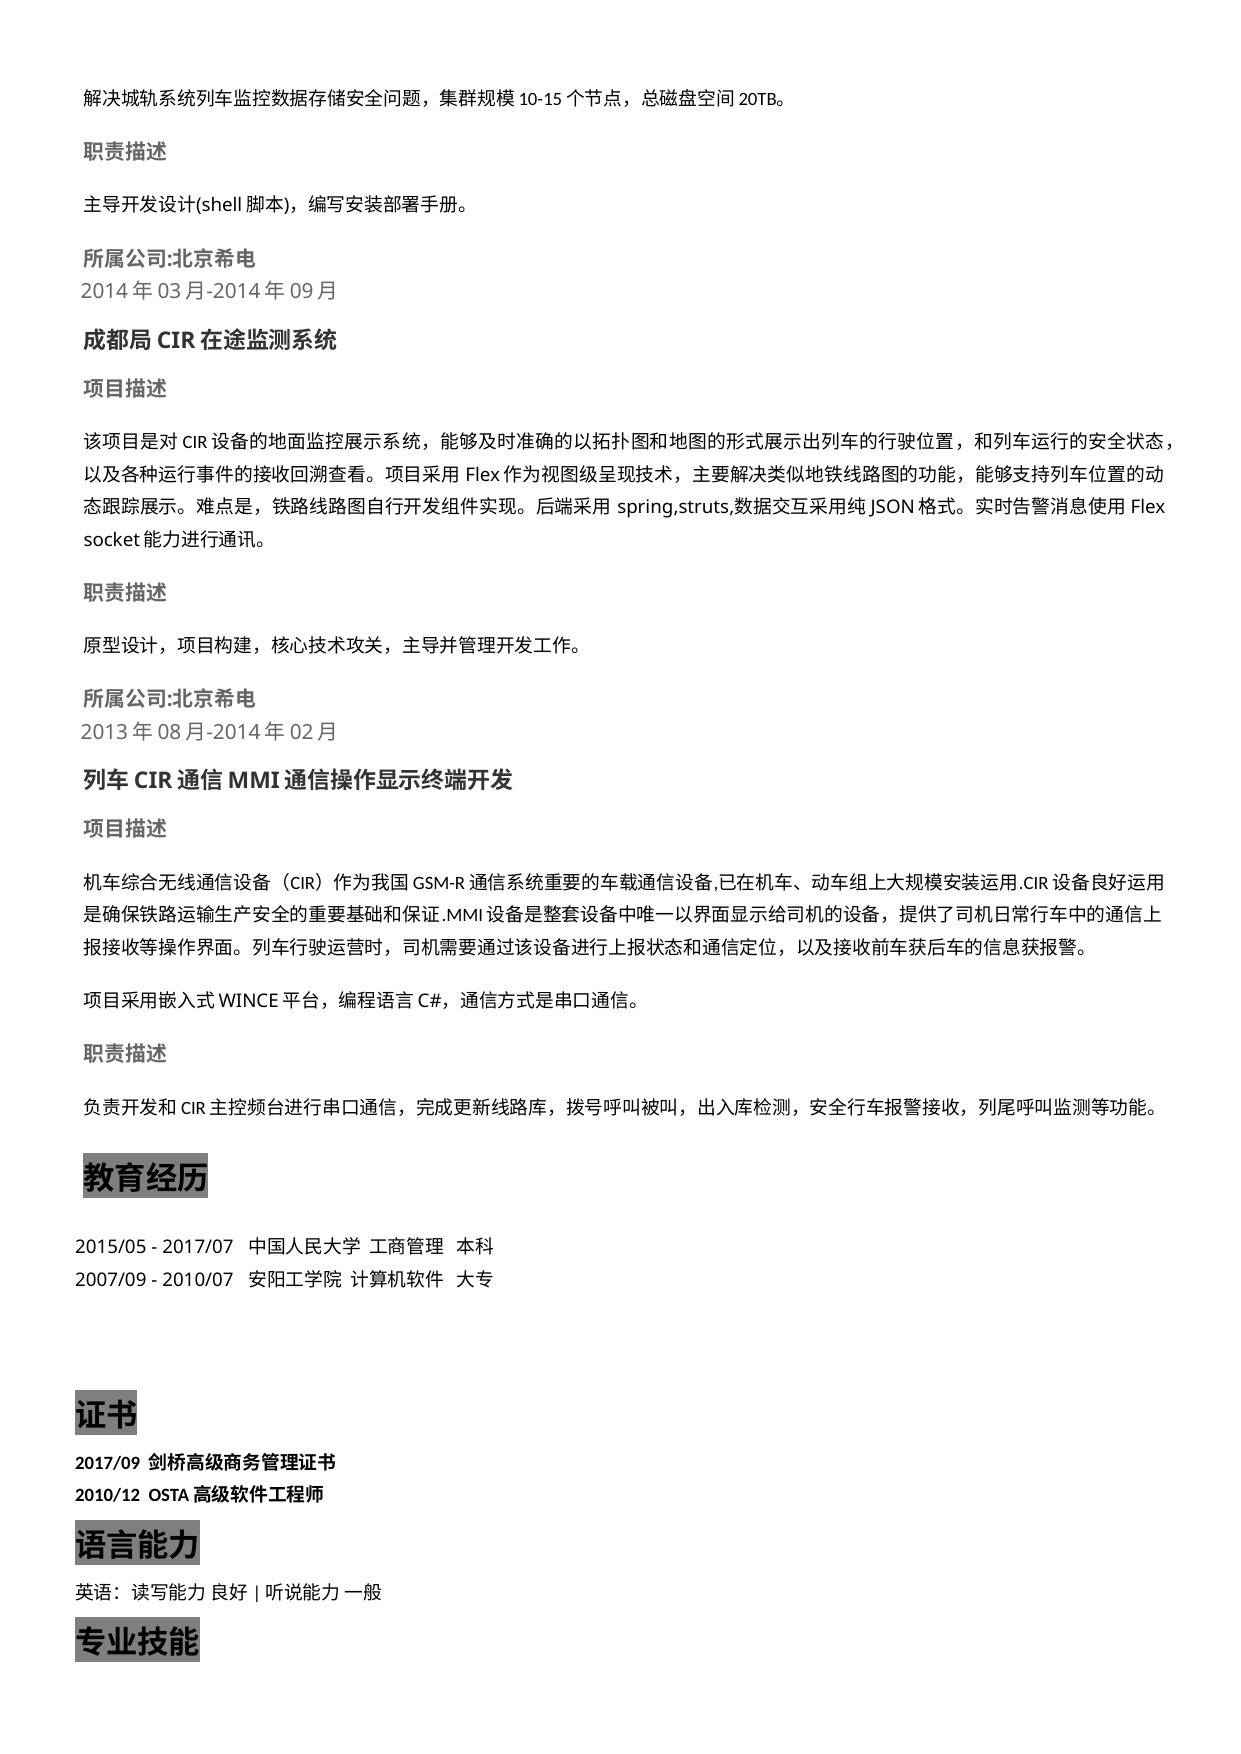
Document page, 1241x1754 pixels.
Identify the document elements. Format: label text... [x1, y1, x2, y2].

table_header 2010/12 OSTA高级软件工程师 [64, 1478, 1176, 1510]
table_header 英语：读写能力 良好 | 听说能力 一般 [64, 1575, 1176, 1607]
text 列车CIR通信MMI通信操作显示终端开发 [83, 747, 1165, 812]
text 职责描述 [83, 134, 1165, 167]
text 原型设计，项目构建，核心技术攻关，主导并管理开发工作。 [83, 628, 1165, 661]
text 项目描述 [83, 371, 1165, 403]
text 解决城轨系统列车监控数据存储安全问题，集群规模10-15个节点，总磁盘空间20TB。 [83, 81, 1165, 113]
text 成都局CIR在途监测系统 [83, 306, 1165, 371]
text 2013年08月-2014年02月 [75, 714, 1165, 747]
text 2014年03月-2014年09月 [75, 273, 1165, 306]
text 职责描述 [83, 1037, 1165, 1069]
text 该项目是对CIR设备的地面监控展示系统，能够及时准确的以拓扑图和地图的形式展示出列车的行驶位置，和列车运行的安全状态，以及各种运行事件的接收回溯查看。项目采用Flex作为视图级呈现技术，主要解决类似地铁线路图的功能，能够支持列车位置的动态跟踪展示。难点是，铁路线路图自行开发组件实现。后端采用spring,struts,数据交互采用纯JSON格式。实时告警消息使用Flex socket能力进行通讯。 [83, 424, 1165, 554]
text 证书 [75, 1380, 1165, 1445]
text 主导开发设计(shell脚本)，编写安装部署手册。 [83, 187, 1165, 220]
text 项目采用嵌入式WINCE平台，编程语言C#，通信方式是串口通信。 [83, 983, 1165, 1016]
text 负责开发和CIR主控频台进行串口通信，完成更新线路库，拨号呼叫被叫，出入库检测，安全行车报警接收，列尾呼叫监测等功能。 [83, 1090, 1165, 1122]
text 教育经历 [83, 1143, 1165, 1208]
text 机车综合无线通信设备（CIR）作为我国GSM-R通信系统重要的车载通信设备,已在机车、动车组上大规模安装运用.CIR设备良好运用是确保铁路运输生产安全的重要基础和保证.MMI设备是整套设备中唯一以界面显示给司机的设备，提供了司机日常行车中的通信上报接收等操作界面。列车行驶运营时，司机需要通过该设备进行上报状态和通信定位，以及接收前车获后车的信息获报警。 [83, 865, 1165, 962]
table_header 2015/05 - 2017/07 中国人民大学 工商管理 本科 [64, 1229, 1176, 1262]
text 职责描述 [83, 575, 1165, 607]
text 项目描述 [83, 812, 1165, 844]
text 专业技能 [75, 1607, 1165, 1672]
text 所属公司:北京希电 [83, 241, 1144, 273]
text 语言能力 [75, 1510, 1165, 1575]
table_cell 2007/09 - 2010/07 安阳工学院 计算机软件 大专 [64, 1262, 1176, 1294]
table_header 2017/09 剑桥高级商务管理证书 [64, 1445, 1176, 1477]
text 所属公司:北京希电 [83, 682, 1144, 714]
